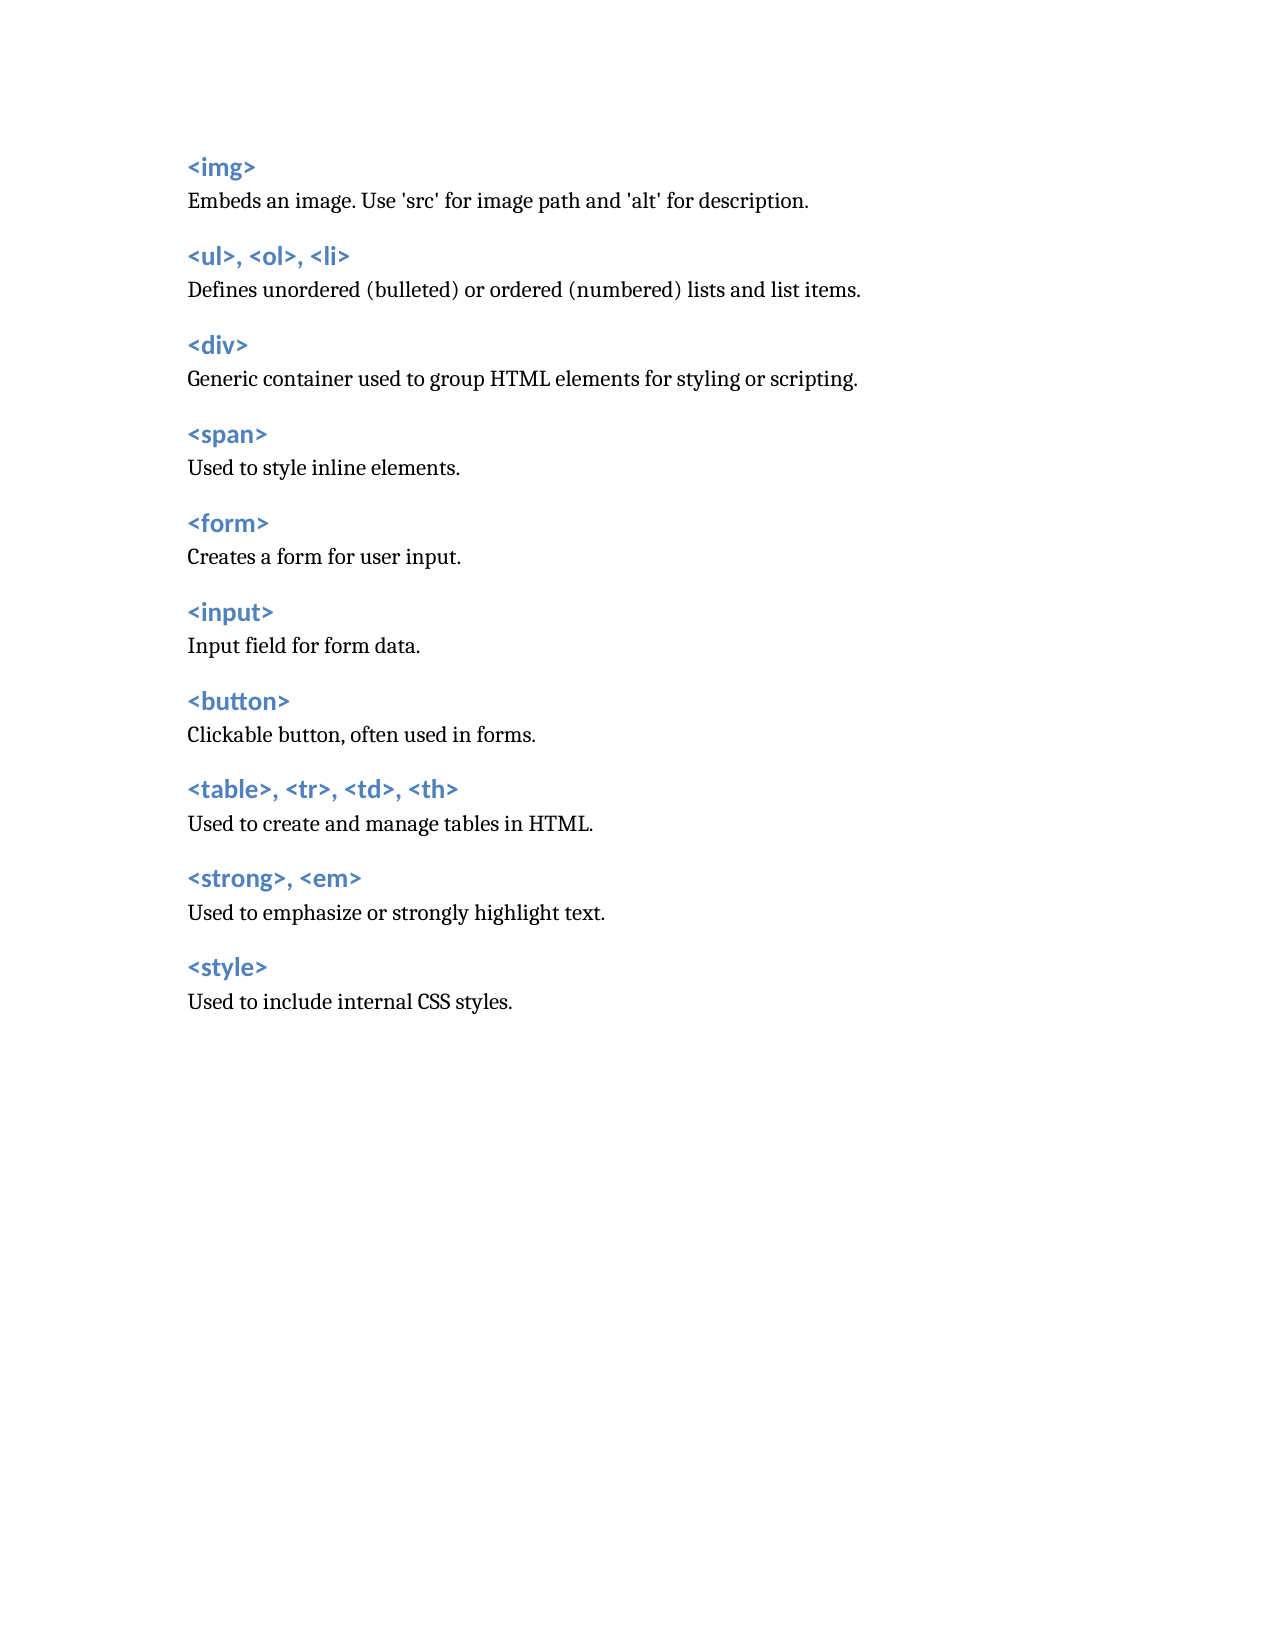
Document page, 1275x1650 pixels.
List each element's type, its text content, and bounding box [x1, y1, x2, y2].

text Input field for form data. [187, 633, 1087, 659]
text Used to emphasize or strongly highlight text. [187, 899, 1087, 926]
text Used to create and manage tables in HTML. [187, 811, 1087, 837]
subtitle <form> [187, 506, 1087, 539]
text Creates a form for user input. [187, 544, 1087, 570]
subtitle <div> [187, 328, 1087, 361]
text Used to include internal CSS styles. [187, 988, 1087, 1015]
subtitle <button> [187, 684, 1087, 717]
subtitle <span> [187, 417, 1087, 450]
text Defines unordered (bulleted) or ordered (numbered) lists and list items. [187, 277, 1087, 303]
text Used to style inline elements. [187, 455, 1087, 481]
subtitle <style> [187, 951, 1087, 984]
subtitle <img> [187, 150, 1087, 183]
text Generic container used to group HTML elements for styling or scripting. [187, 366, 1087, 392]
subtitle <input> [187, 595, 1087, 628]
text Clickable button, often used in forms. [187, 722, 1087, 748]
text Embeds an image. Use 'src' for image path and 'alt' for description. [187, 188, 1087, 214]
subtitle <table>, <tr>, <td>, <th> [187, 773, 1087, 806]
subtitle <strong>, <em> [187, 862, 1087, 895]
subtitle <ul>, <ol>, <li> [187, 239, 1087, 272]
